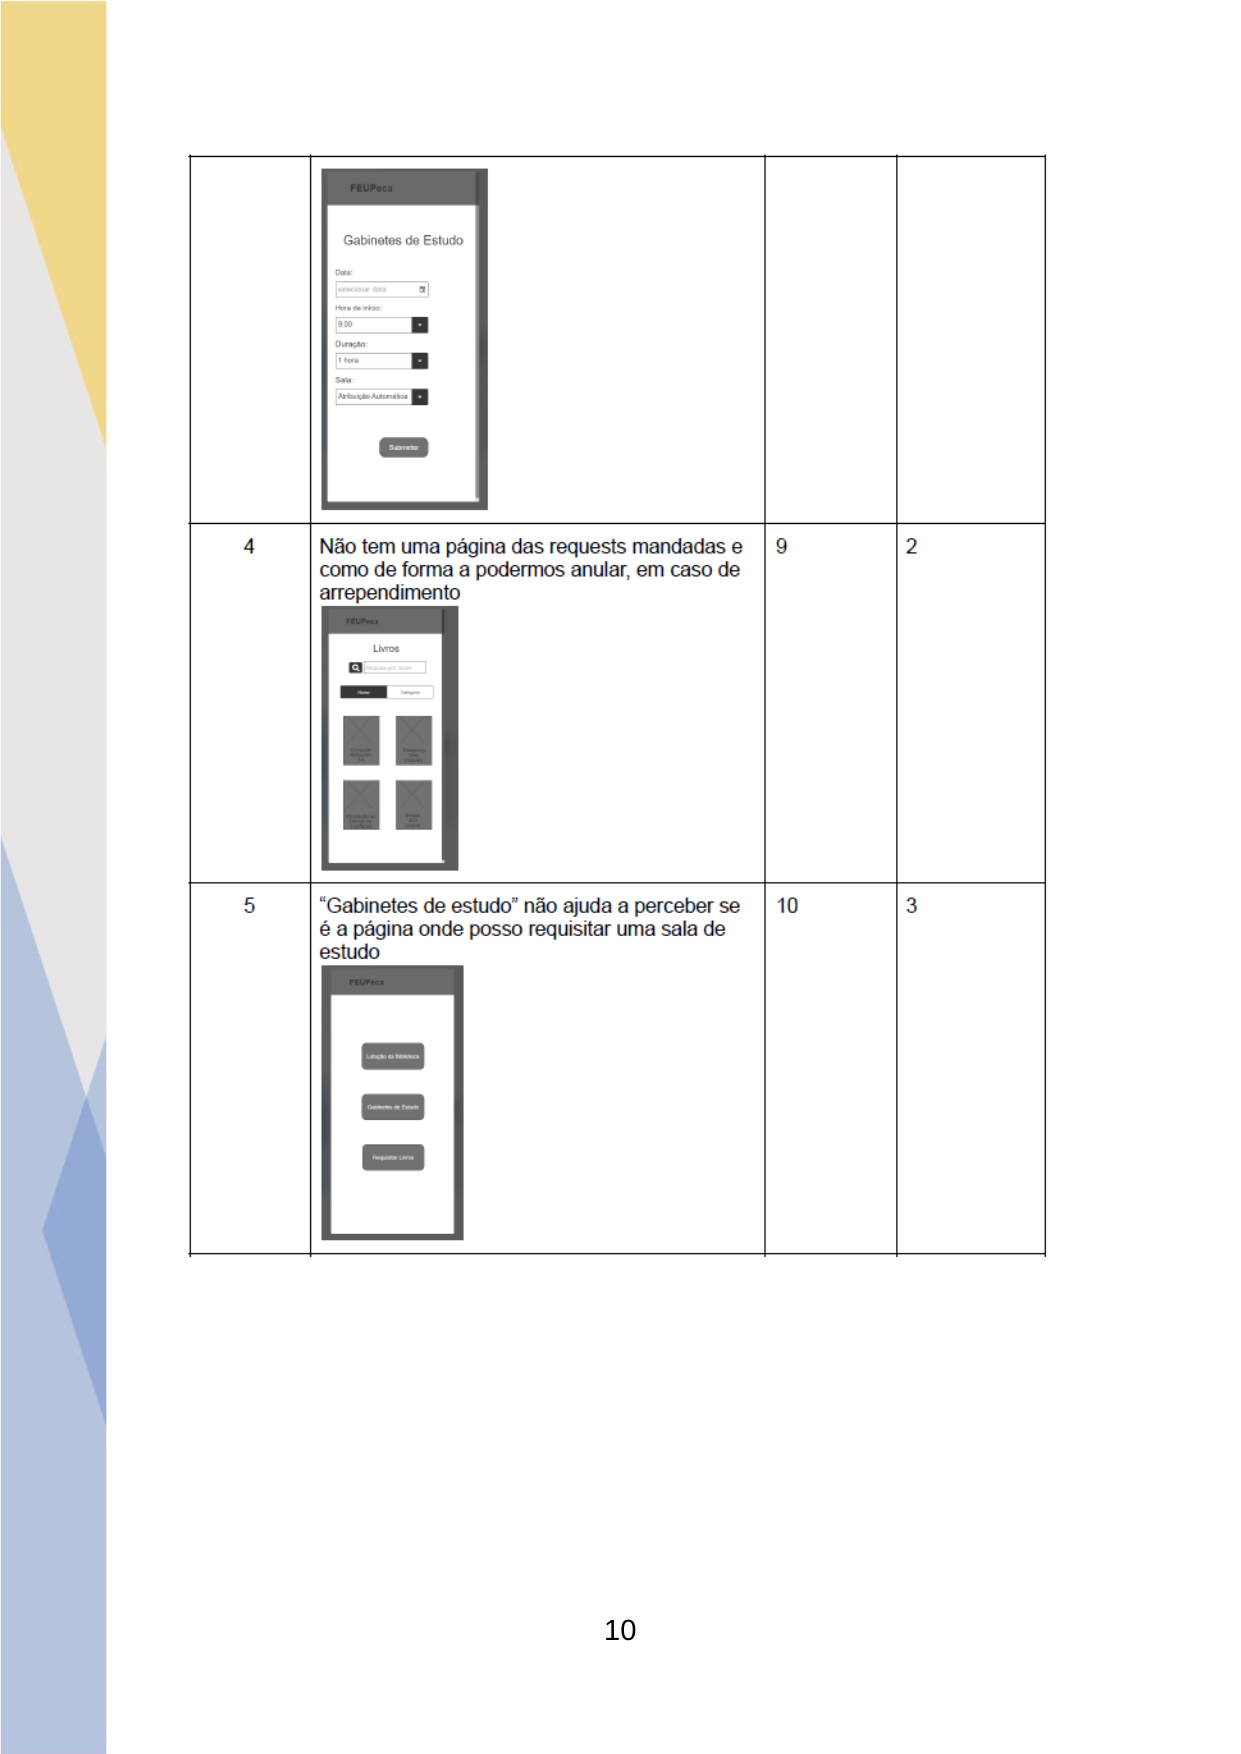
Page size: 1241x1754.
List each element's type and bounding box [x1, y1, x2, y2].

picture [177, 147, 1063, 1257]
picture [1, 2, 107, 1754]
